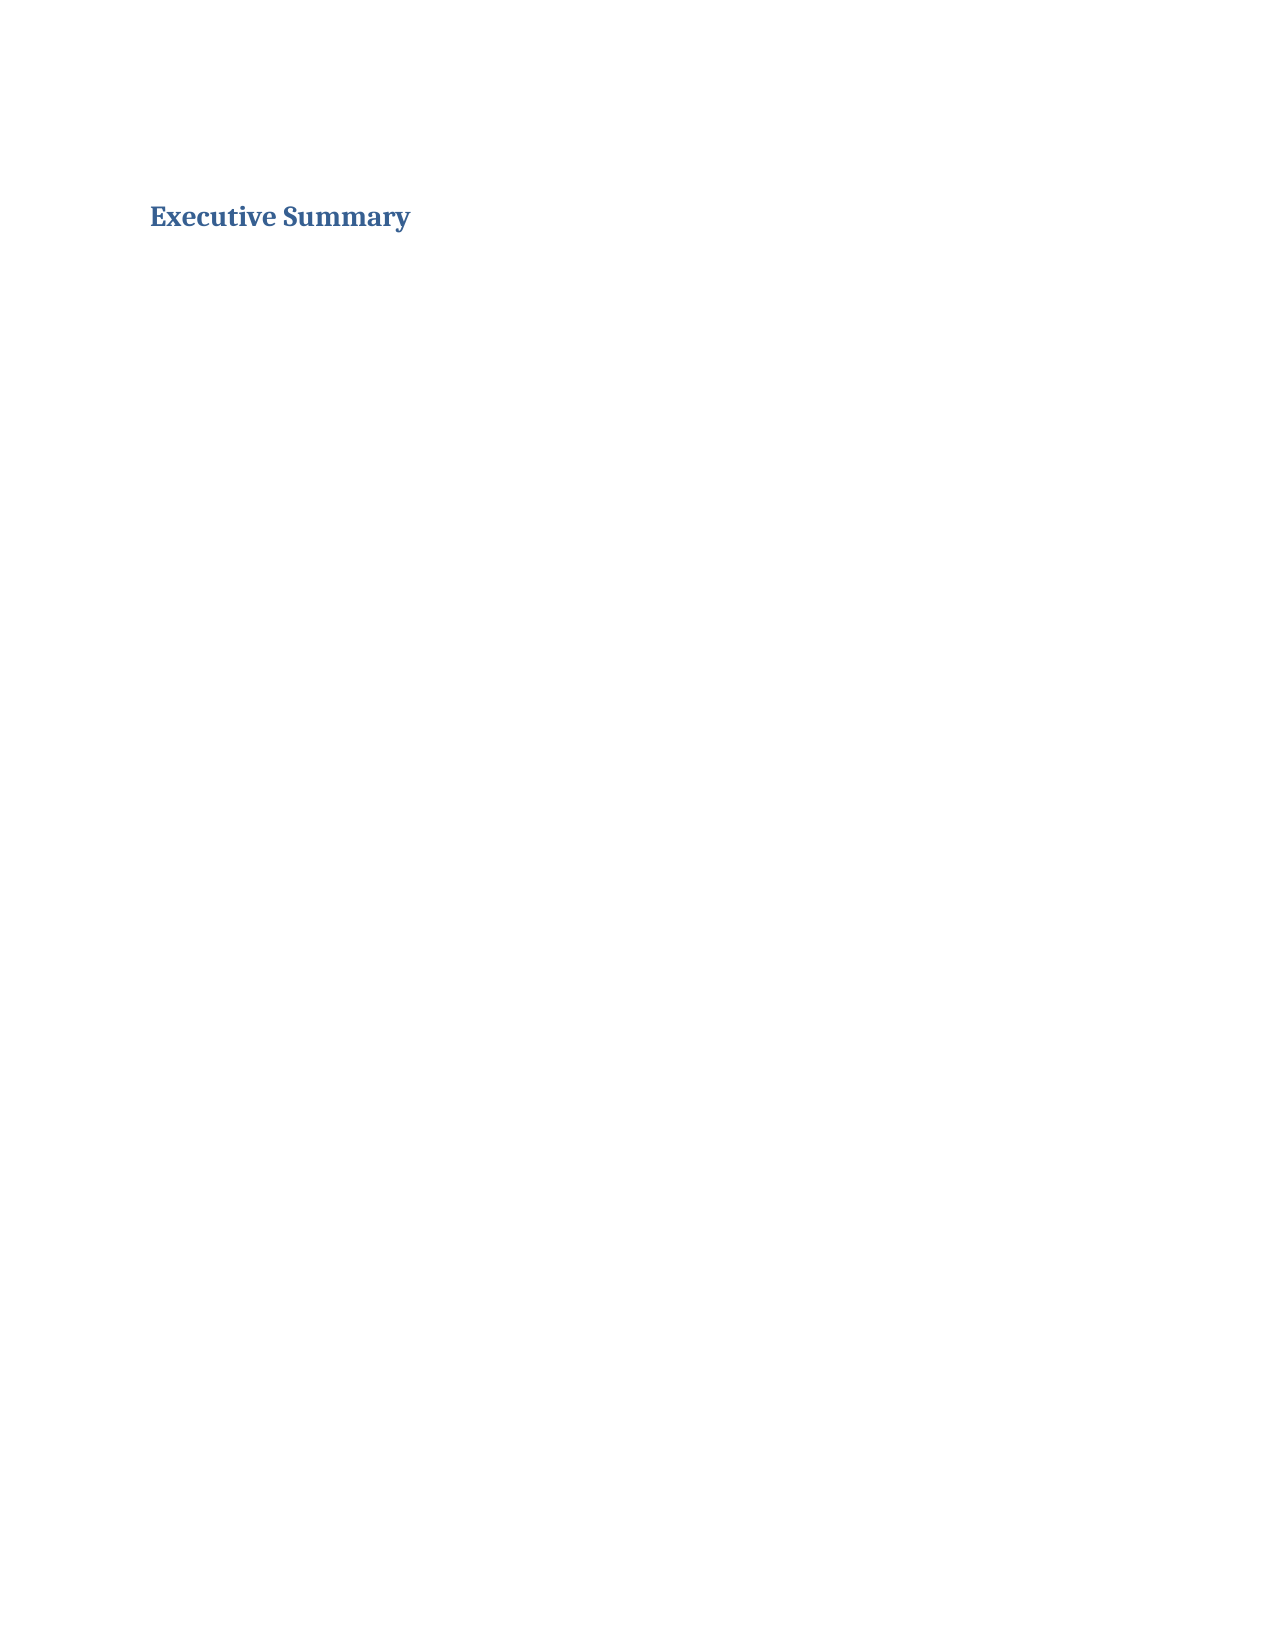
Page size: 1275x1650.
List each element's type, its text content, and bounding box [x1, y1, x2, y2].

subtitle Executive Summary [150, 200, 1125, 233]
